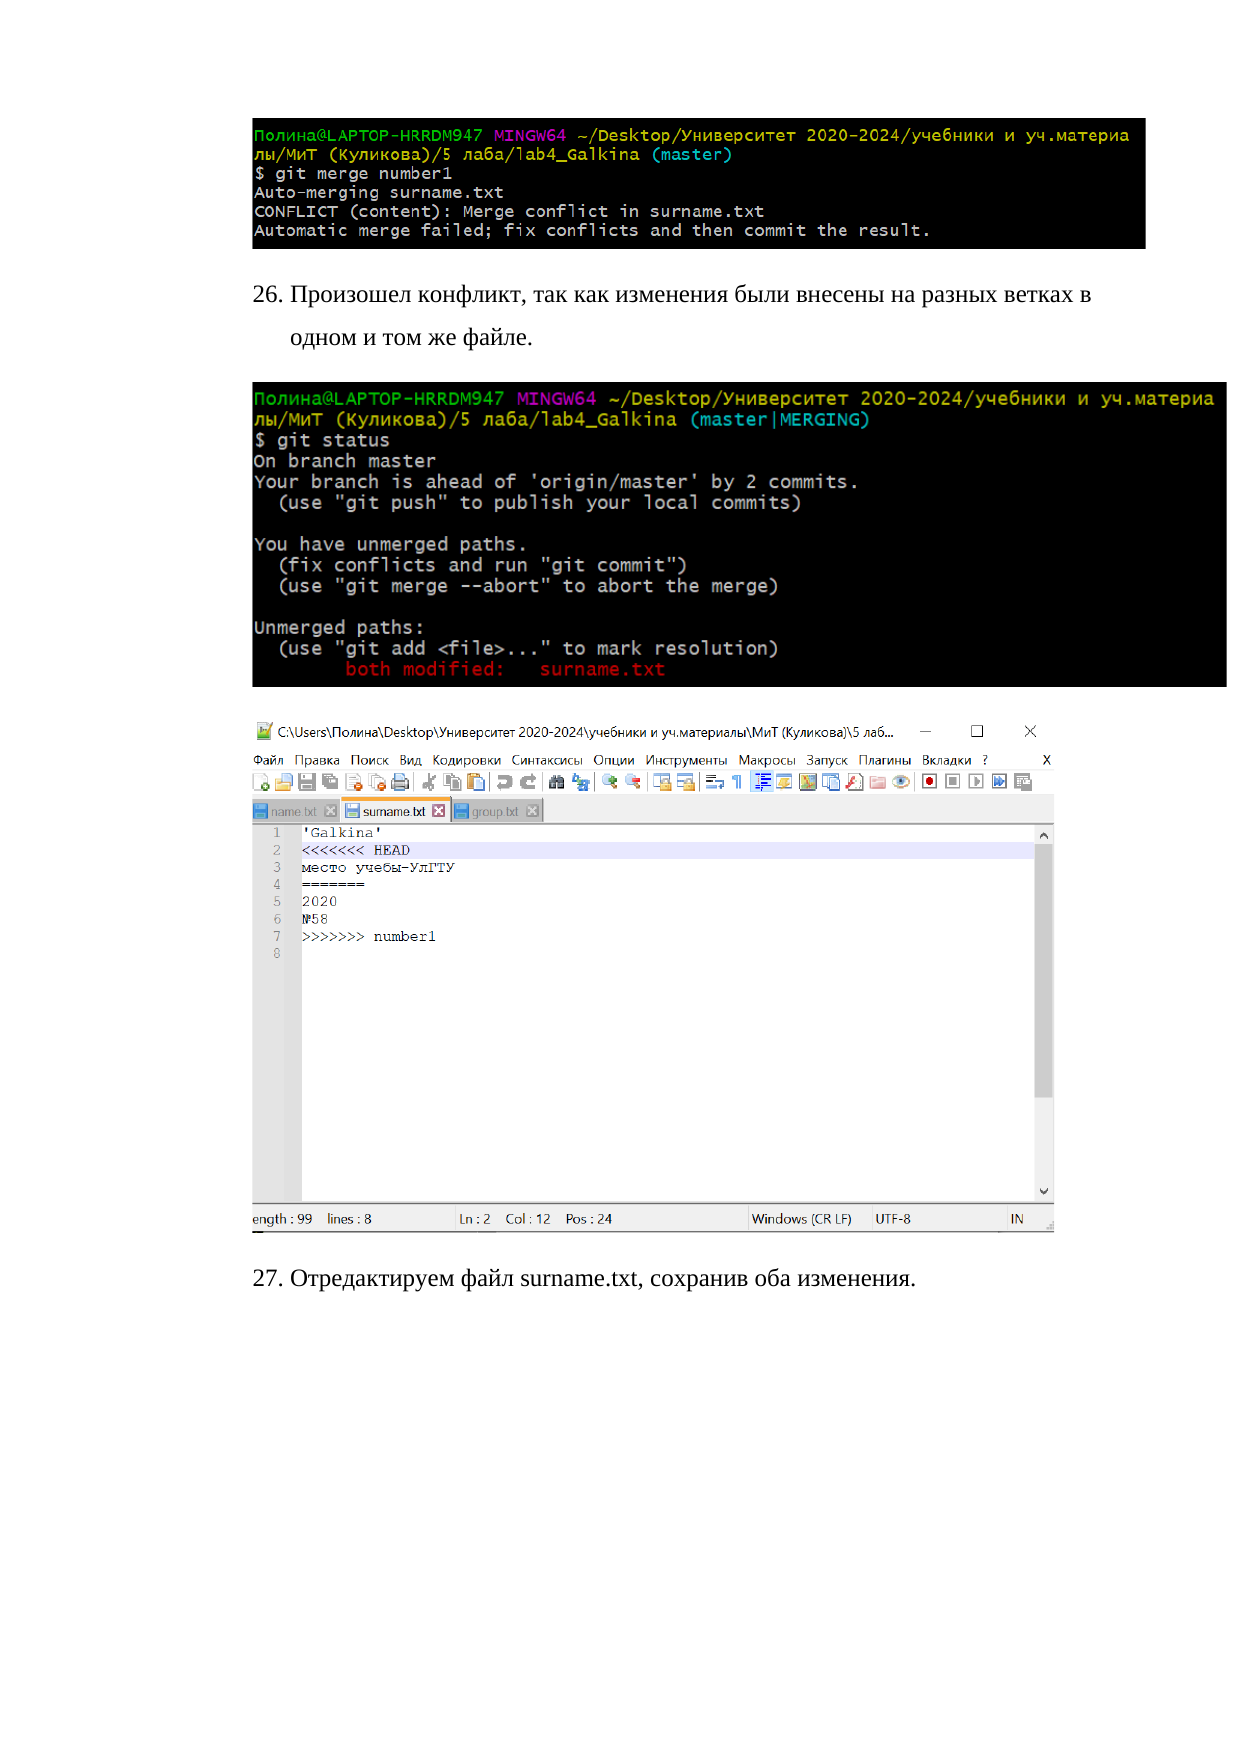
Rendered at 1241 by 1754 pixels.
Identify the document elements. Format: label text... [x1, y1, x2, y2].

list Отредактируем файл surname.txt, сохранив оба изменения. [252, 1263, 1152, 1292]
picture [252, 717, 1055, 1233]
list Произошел конфликт, так как изменения были внесены на разных ветках в одном и том же файле. [252, 279, 1152, 351]
picture [252, 382, 1227, 687]
picture [252, 118, 1146, 249]
